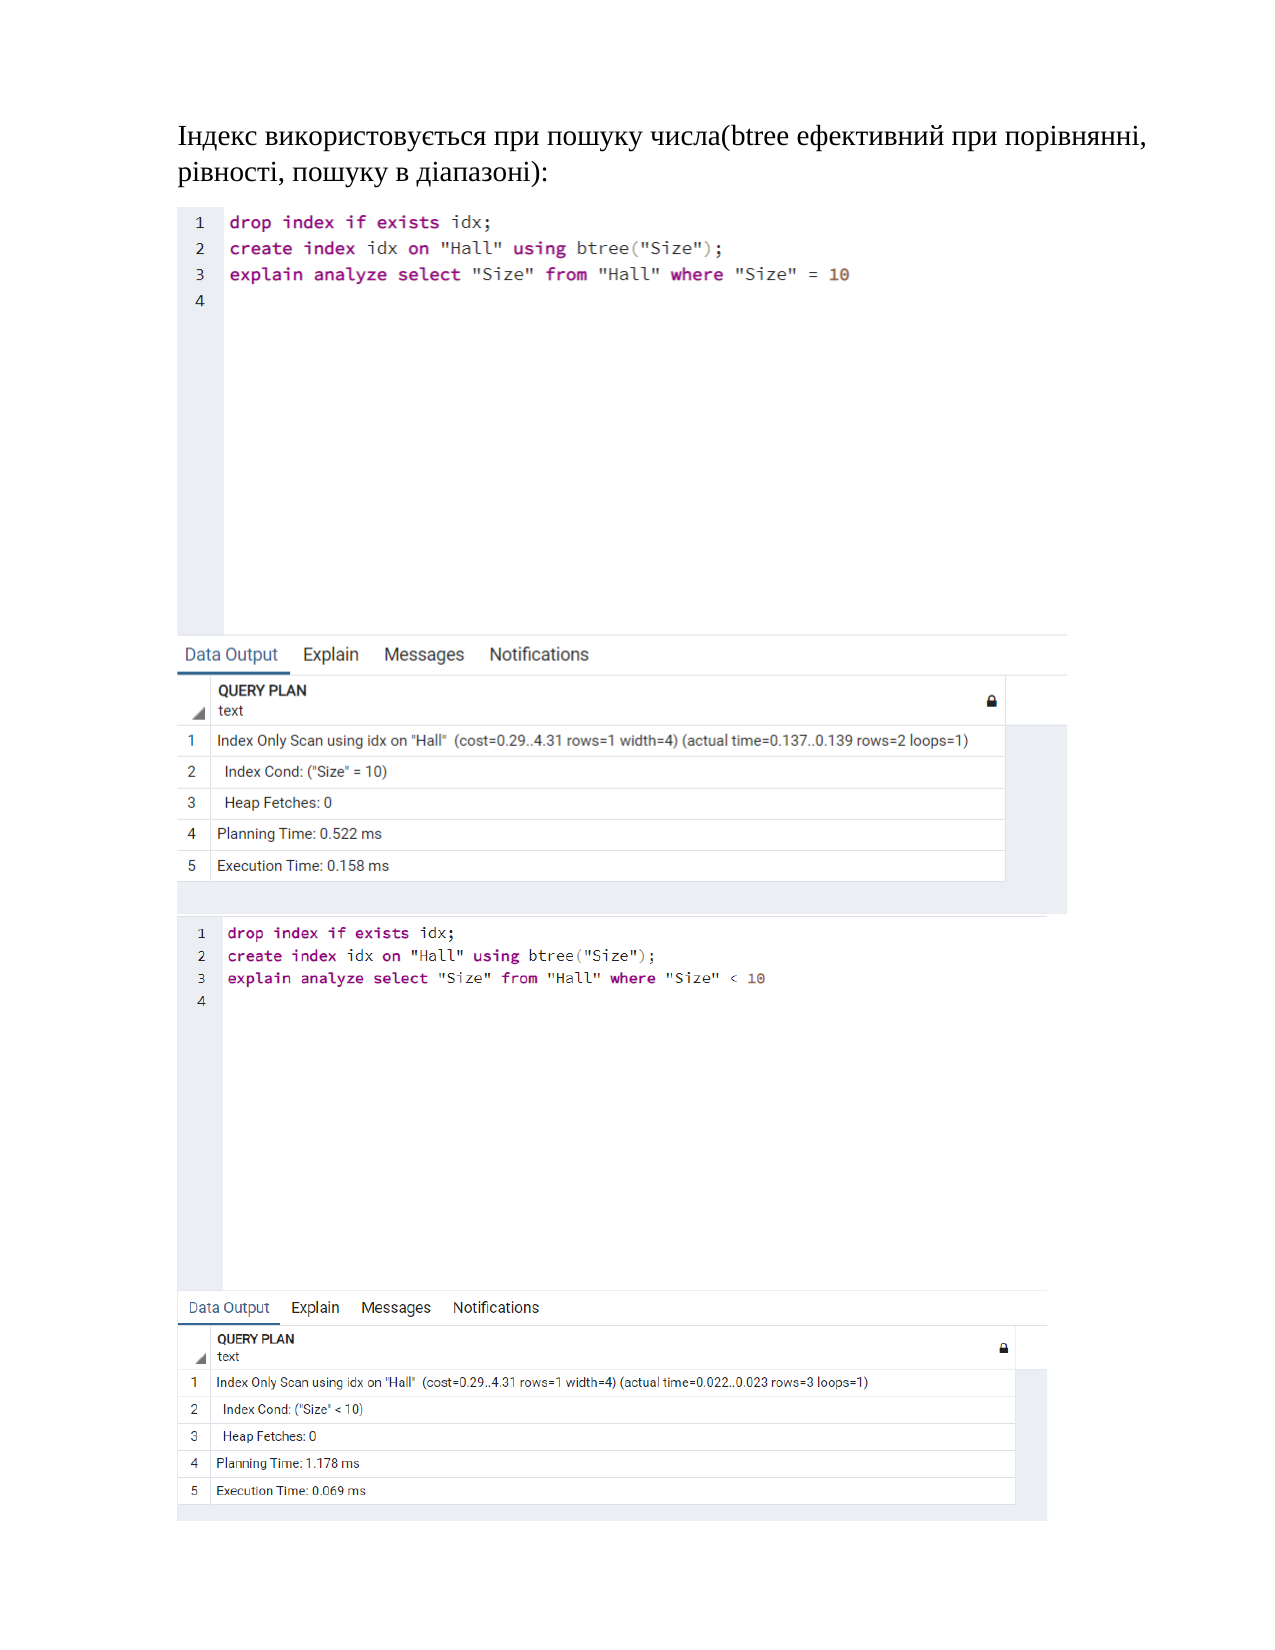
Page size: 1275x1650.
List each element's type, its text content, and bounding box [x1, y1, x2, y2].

text Індекс використовується при пошуку числа(btree ефективний при порівнянні, рівності, пошуку в діапазоні): [177, 118, 1186, 188]
picture [177, 207, 1068, 914]
picture [177, 916, 1048, 1521]
